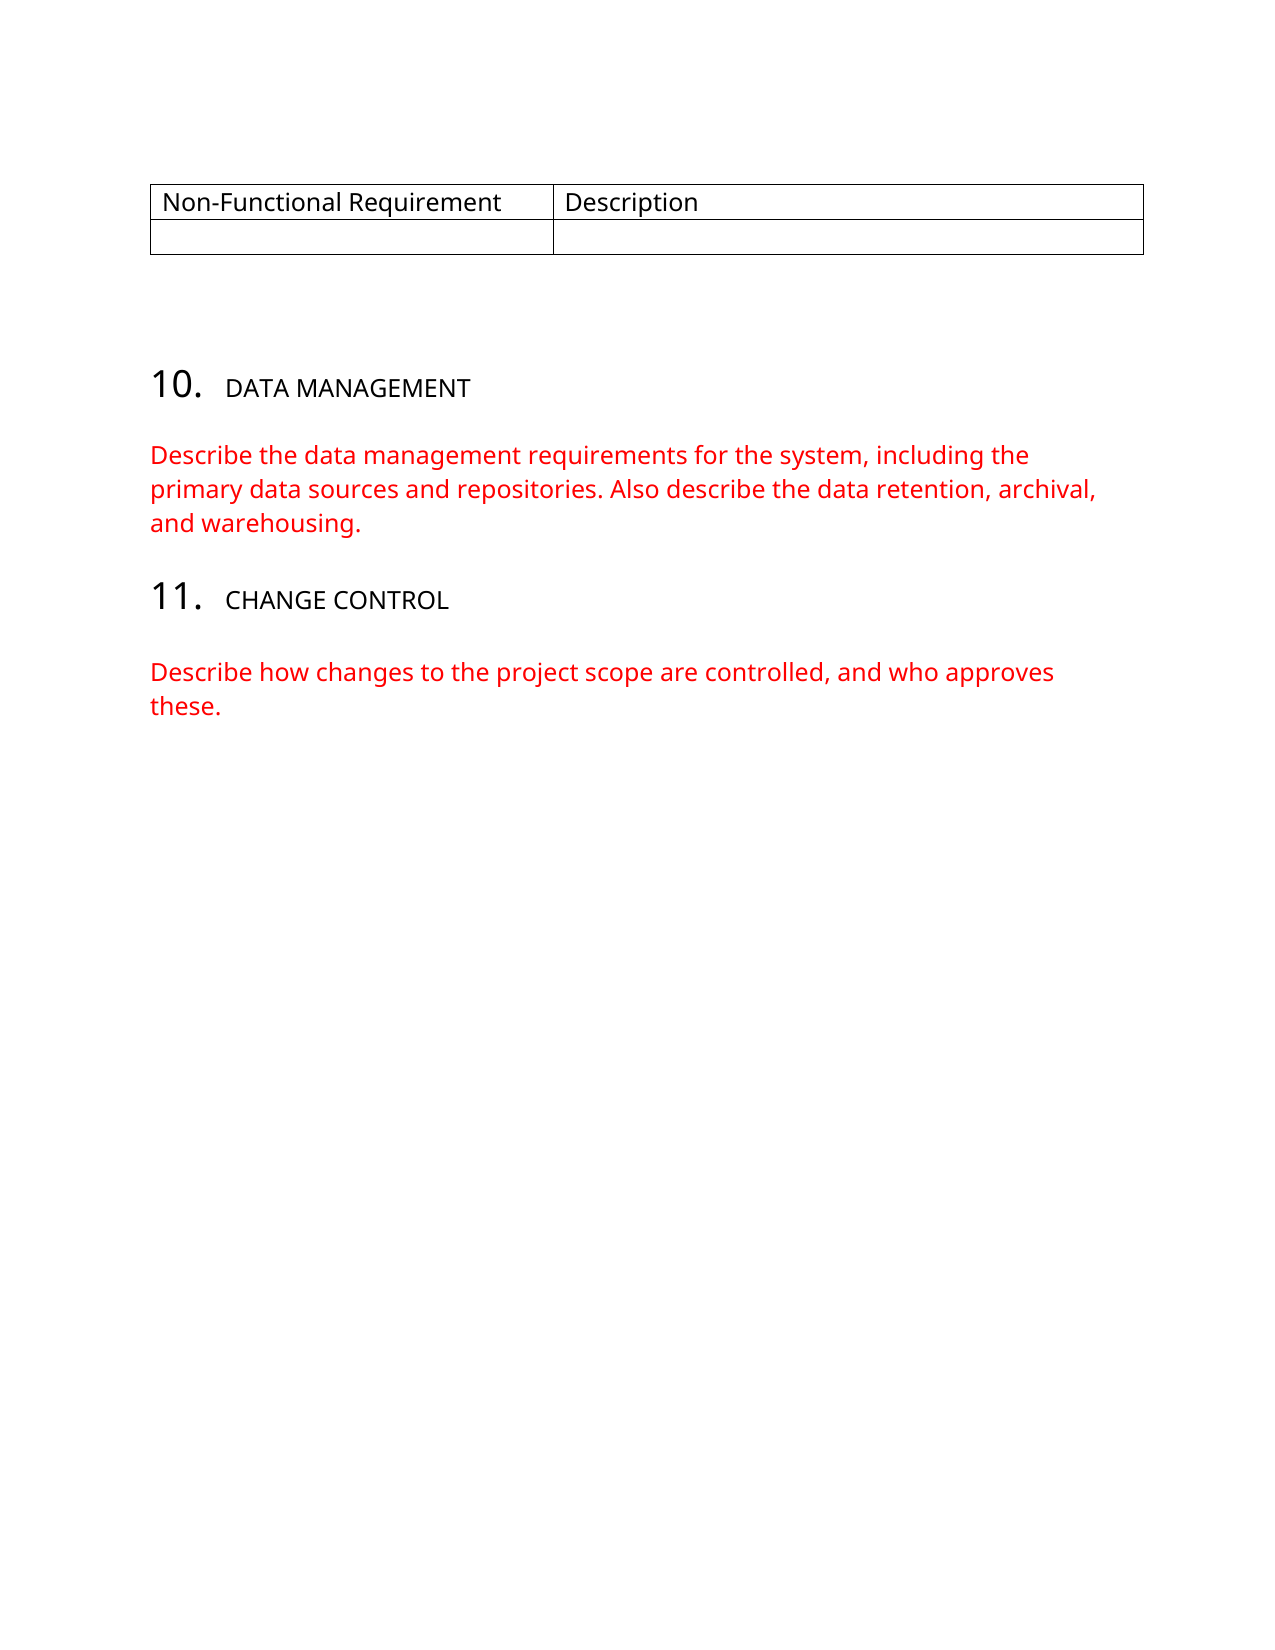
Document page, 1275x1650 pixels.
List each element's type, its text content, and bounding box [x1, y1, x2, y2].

text Describe the data management requirements for the system, including the primary data sources and repositories. Also describe the data retention, archival, and warehousing. [150, 438, 1125, 540]
text Describe how changes to the project scope are controlled, and who approves these. [150, 654, 1125, 722]
table_cell [151, 220, 553, 254]
table_cell [554, 220, 1143, 254]
list CHANGE CONTROL [150, 569, 1125, 620]
table_header Non-Functional Requirement [151, 185, 553, 219]
list DATA MANAGEMENT [150, 357, 1125, 408]
table_header Description [554, 185, 1143, 219]
